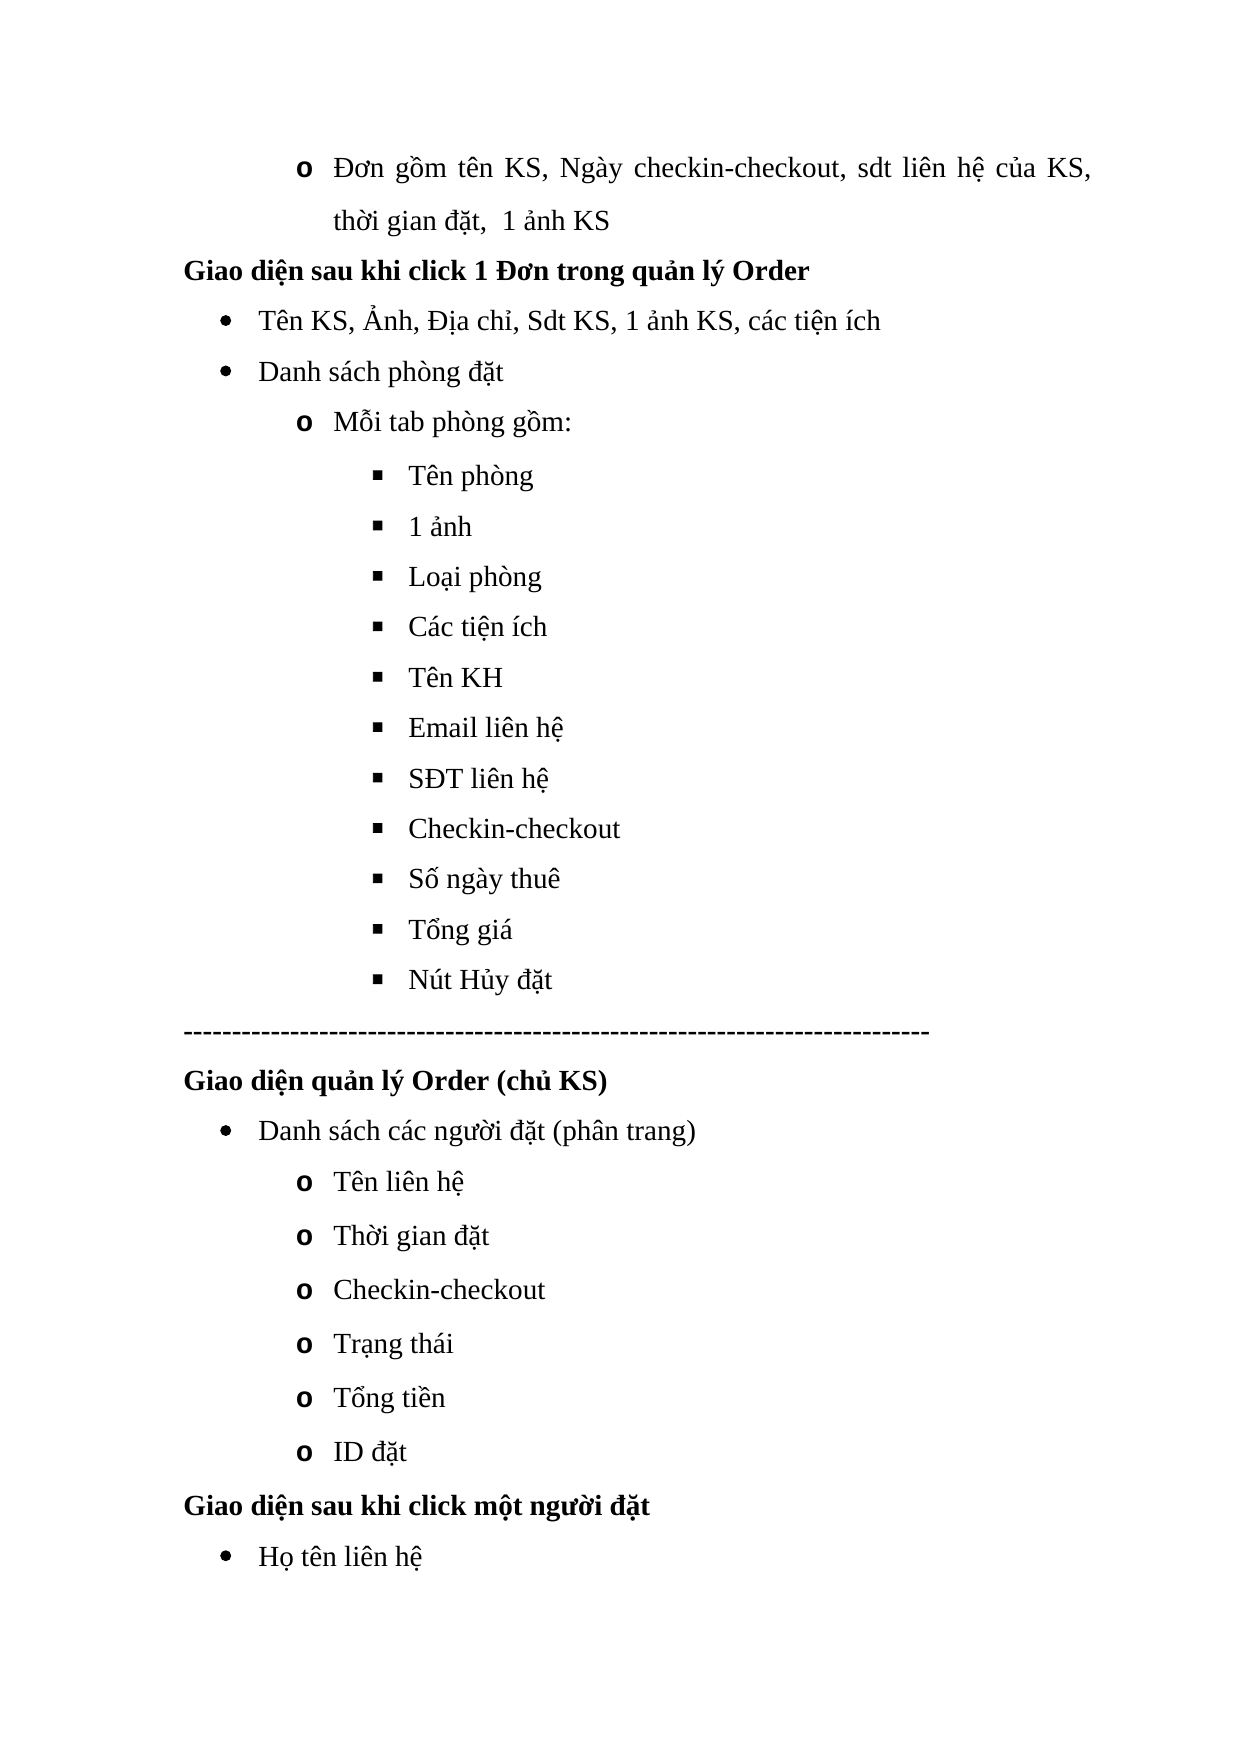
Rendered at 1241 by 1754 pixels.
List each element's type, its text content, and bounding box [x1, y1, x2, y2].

text Giao diện quản lý Order (chủ KS) [183, 1063, 1092, 1097]
list Trạng thái [296, 1326, 1092, 1362]
list Số ngày thuê [371, 862, 1092, 895]
text Giao diện sau khi click một người đặt [183, 1488, 1092, 1522]
list Danh sách các người đặt (phân trang) [221, 1113, 1092, 1147]
list Email liên hệ [371, 710, 1092, 744]
list Checkin-checkout [371, 811, 1092, 845]
list Tên liên hệ [296, 1164, 1092, 1200]
list Tổng giá [371, 912, 1092, 946]
list Mỗi tab phòng gồm: [296, 404, 1092, 440]
list Đơn gồm tên KS, Ngày checkin-checkout, sdt liên hệ của KS, thời gian đặt, 1 ảnh KS [296, 150, 1092, 236]
list Loại phòng [371, 559, 1092, 593]
list Họ tên liên hệ [221, 1539, 1092, 1572]
list Tên KH [371, 660, 1092, 694]
text ----------------------------------------------------------------------------- [183, 1013, 1092, 1046]
list SĐT liên hệ [371, 761, 1092, 794]
list Tổng tiền [296, 1380, 1092, 1416]
list Danh sách phòng đặt [221, 354, 1092, 387]
list 1 ảnh [371, 509, 1092, 542]
list Tên KS, Ảnh, Địa chỉ, Sdt KS, 1 ảnh KS, các tiện ích [221, 303, 1092, 337]
list Các tiện ích [371, 609, 1092, 643]
list Thời gian đặt [296, 1218, 1092, 1254]
text Giao diện sau khi click 1 Đơn trong quản lý Order [183, 253, 1092, 287]
list ID đặt [296, 1434, 1092, 1470]
list Checkin-checkout [296, 1272, 1092, 1308]
list Nút Hủy đặt [371, 962, 1092, 996]
list Tên phòng [371, 458, 1092, 492]
